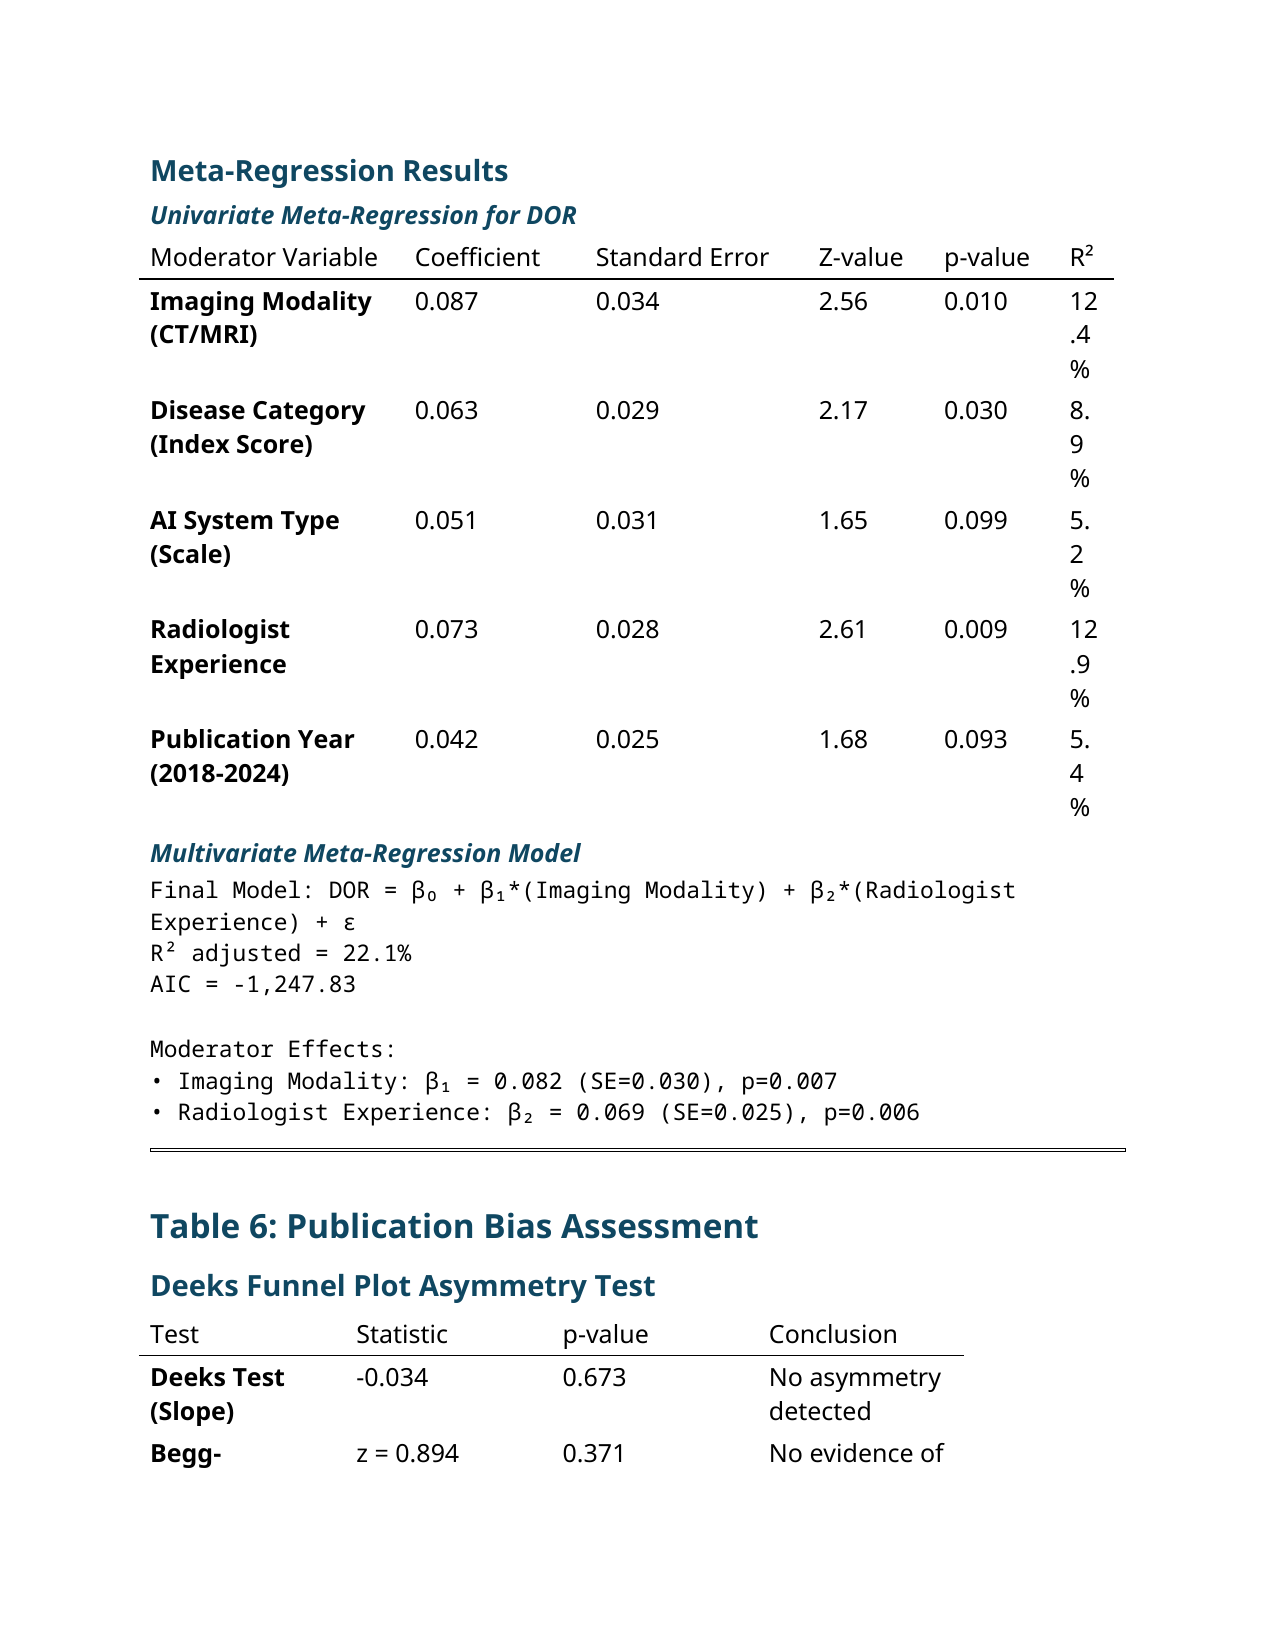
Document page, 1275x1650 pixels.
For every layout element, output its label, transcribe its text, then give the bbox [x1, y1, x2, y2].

text Final Model: DOR = β₀ + β₁*(Imaging Modality) + β₂*(Radiologist Experience) + ε R² adjusted = 22.1% AIC = -1,247.83 Moderator Effects: • Imaging Modality: β₁ = 0.082 (SE=0.030), p=0.007 • Radiologist Experience: β₂ = 0.069 (SE=0.025), p=0.006 [150, 874, 1125, 1127]
table_cell 5.2% [1058, 499, 1114, 608]
table_cell z = 0.894 [345, 1432, 551, 1473]
subtitle Meta-Regression Results [150, 150, 1125, 190]
table_cell 2.56 [807, 280, 933, 389]
table_header Moderator Variable [139, 236, 403, 278]
table_cell 0.673 [551, 1356, 757, 1432]
table_cell Publication Year (2018-2024) [139, 718, 403, 828]
subtitle Univariate Meta-Regression for DOR [150, 198, 1125, 232]
table_cell 5.4% [1058, 718, 1114, 828]
table_cell 1.65 [807, 499, 933, 608]
table_cell 0.029 [584, 389, 807, 499]
table_header p-value [551, 1313, 757, 1354]
table_cell 0.073 [403, 609, 584, 718]
table_cell Disease Category (Index Score) [139, 389, 403, 499]
table_cell AI System Type (Scale) [139, 499, 403, 608]
table_cell Deeks Test (Slope) [139, 1356, 345, 1432]
table_cell Radiologist Experience [139, 609, 403, 718]
table_cell 0.063 [403, 389, 584, 499]
table_cell No asymmetry detected [758, 1356, 964, 1432]
table_cell Imaging Modality (CT/MRI) [139, 280, 403, 389]
table_cell 0.031 [584, 499, 807, 608]
table_header Standard Error [584, 236, 807, 278]
table_header R² [1058, 236, 1114, 278]
table_header p-value [933, 236, 1058, 278]
table_cell 0.009 [933, 609, 1058, 718]
table_header Z-value [807, 236, 933, 278]
table_cell 0.371 [551, 1432, 757, 1473]
table_header Conclusion [758, 1313, 964, 1354]
table_header Test [139, 1313, 345, 1354]
table_cell 8.9% [1058, 389, 1114, 499]
table_cell 1.68 [807, 718, 933, 828]
table_cell 0.099 [933, 499, 1058, 608]
subtitle Multivariate Meta-Regression Model [150, 836, 1125, 870]
table_cell 2.17 [807, 389, 933, 499]
table_cell 0.030 [933, 389, 1058, 499]
table_cell 0.034 [584, 280, 807, 389]
table_cell 12.4% [1058, 280, 1114, 389]
table_cell 12.9% [1058, 609, 1114, 718]
table_cell No evidence of bias [758, 1432, 964, 1473]
subtitle Deeks Funnel Plot Asymmetry Test [150, 1265, 1125, 1305]
table_cell 0.051 [403, 499, 584, 608]
table_cell -0.034 [345, 1356, 551, 1432]
table_cell 0.028 [584, 609, 807, 718]
table_cell 0.087 [403, 280, 584, 389]
subtitle Table 6: Publication Bias Assessment [150, 1203, 1125, 1248]
table_cell 2.61 [807, 609, 933, 718]
table_cell 0.010 [933, 280, 1058, 389]
table_cell 0.025 [584, 718, 807, 828]
table_header Coefficient [403, 236, 584, 278]
table_cell 0.093 [933, 718, 1058, 828]
table_cell Begg-Mazumdar Test [139, 1432, 345, 1473]
table_header Statistic [345, 1313, 551, 1354]
table_cell 0.042 [403, 718, 584, 828]
